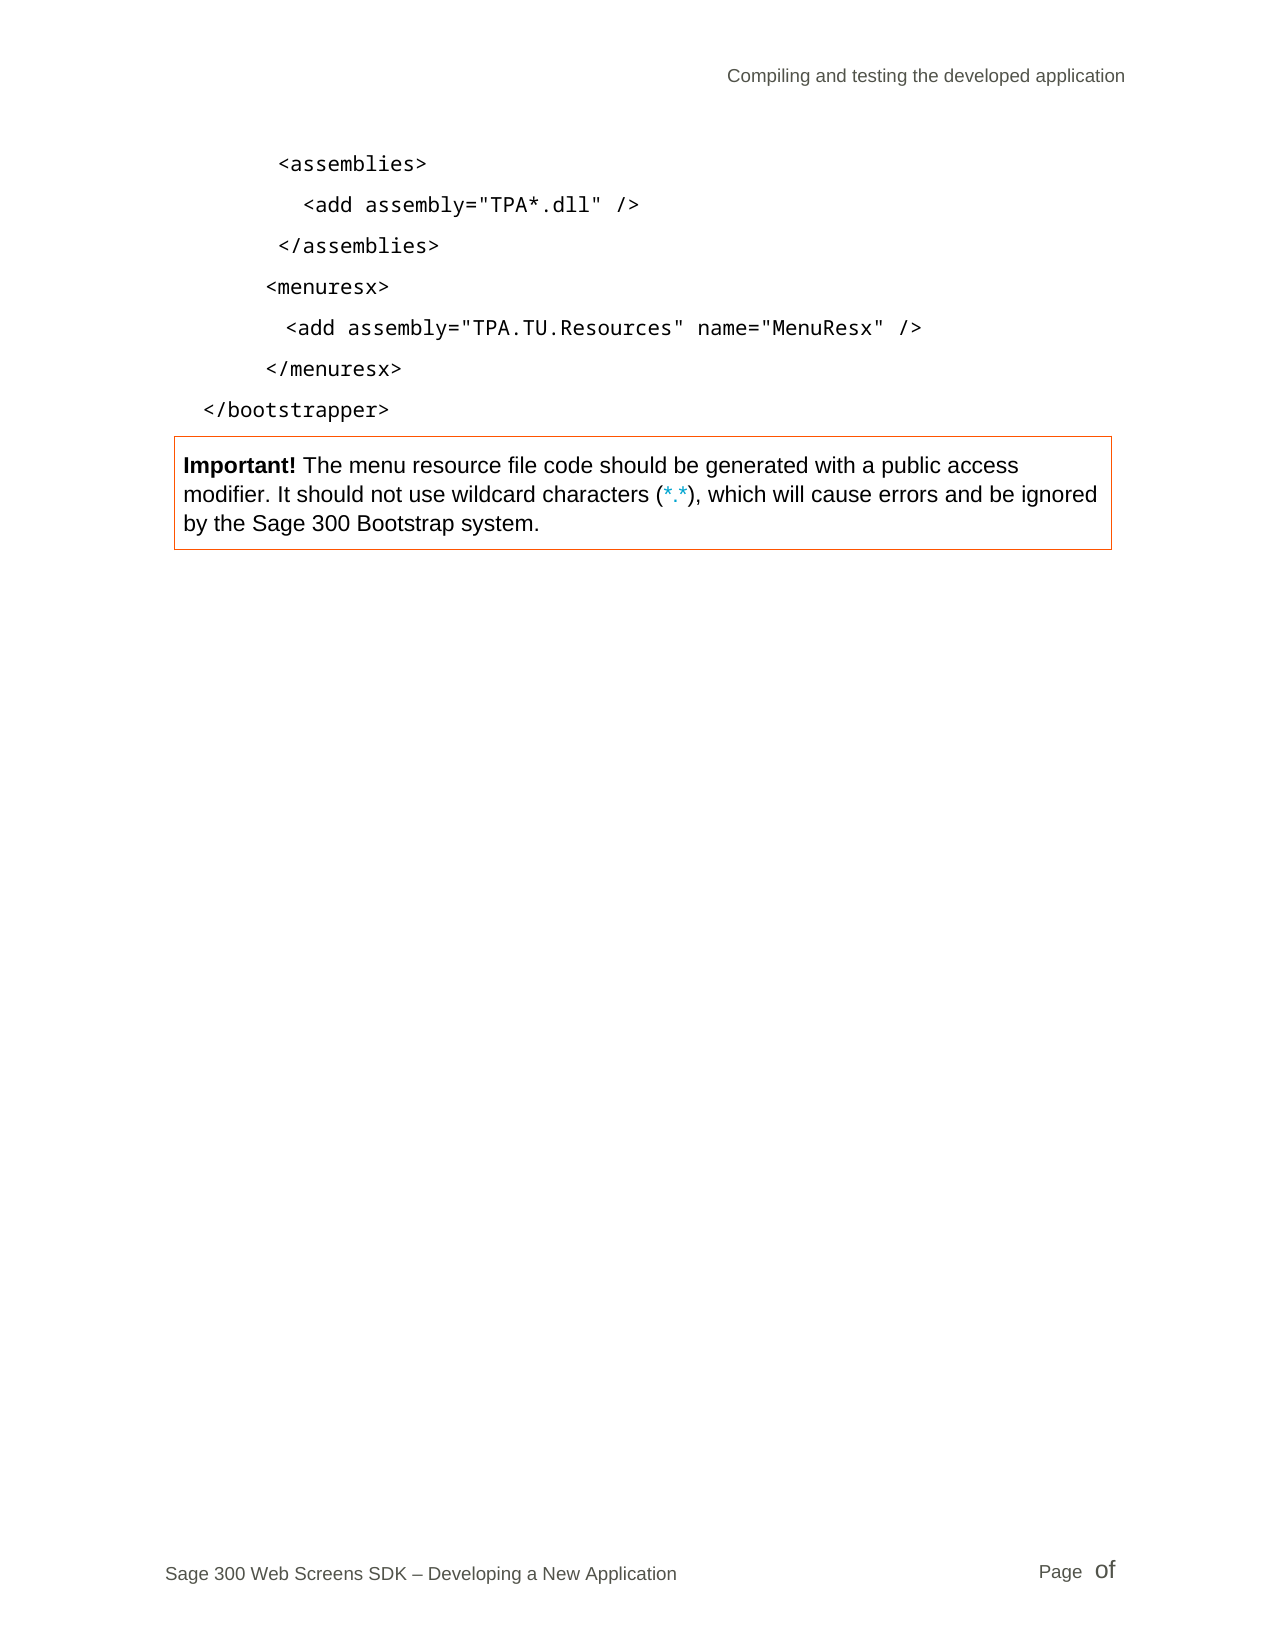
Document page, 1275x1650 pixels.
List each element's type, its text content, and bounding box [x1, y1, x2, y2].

text <add assembly="TPA*.dll" /> [202, 190, 1125, 218]
text </menuresx> [202, 354, 1125, 382]
text </assemblies> [202, 231, 1125, 259]
text Important! The menu resource file code should be generated with a public access modifier. It should not use wildcard characters (*.*), which will cause errors and be ignored by the Sage 300 Bootstrap system. [175, 437, 1111, 549]
text <assemblies> [202, 149, 1125, 177]
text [202, 313, 1125, 341]
text <menuresx> [202, 272, 1125, 300]
text </bootstrapper> [202, 395, 1125, 423]
